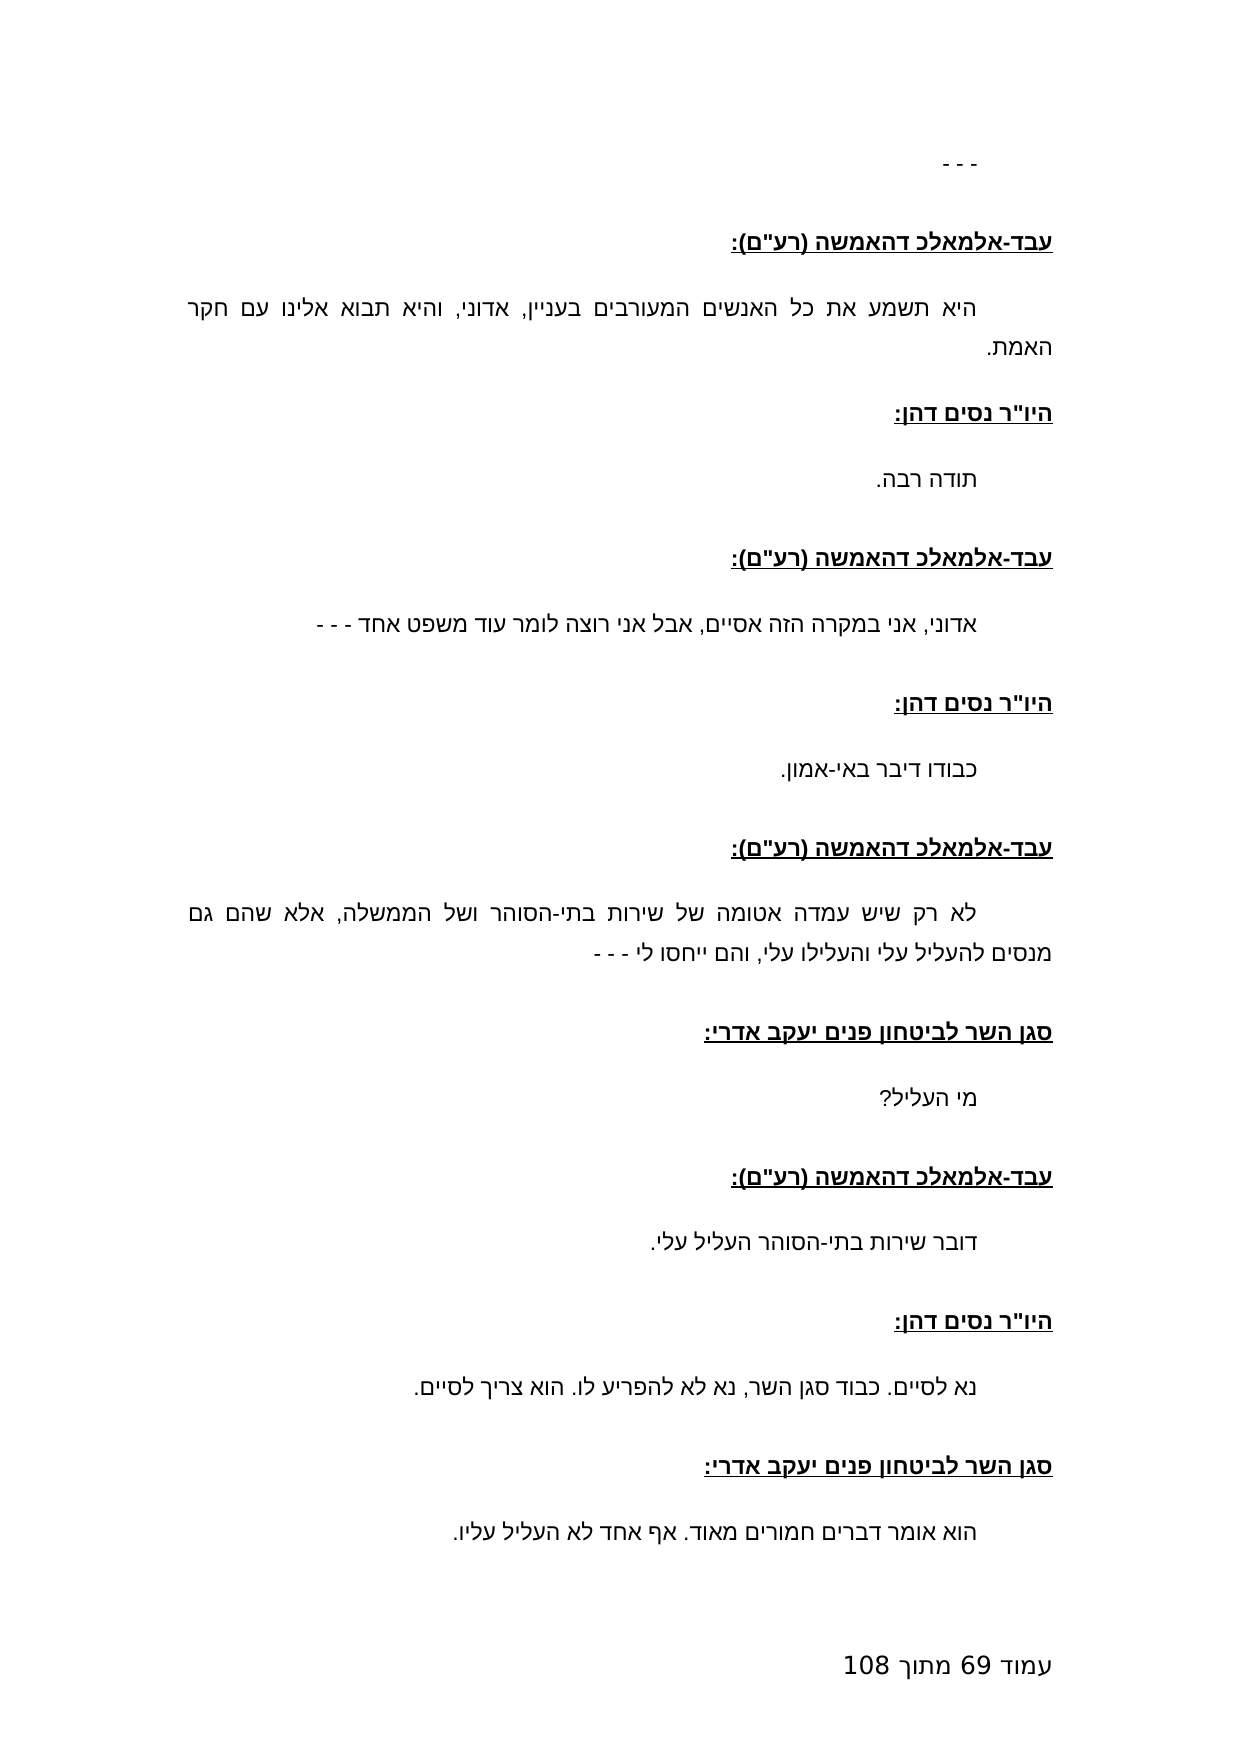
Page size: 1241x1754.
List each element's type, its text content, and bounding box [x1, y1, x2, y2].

text עבד-אלמאלכ דהאמשה (רע"ם): [187, 229, 1053, 255]
text היו"ר נסים דהן: [187, 690, 1053, 716]
text סגן השר לביטחון פנים יעקב אדרי: [187, 1453, 1053, 1479]
text עבד-אלמאלכ דהאמשה (רע"ם): [187, 834, 1053, 861]
text דובר שירות בתי-הסוהר העליל עלי. [187, 1229, 1053, 1256]
text כבודו דיבר באי-אמון. [187, 756, 1053, 782]
text היו"ר נסים דהן: [187, 1308, 1053, 1335]
text אדוני, אני במקרה הזה אסיים, אבל אני רוצה לומר עוד משפט אחד - - - [187, 611, 1053, 637]
text - - - [187, 150, 1053, 176]
text סגן השר לביטחון פנים יעקב אדרי: [187, 1019, 1053, 1045]
text תודה רבה. [187, 466, 1053, 492]
text מי העליל? [187, 1084, 1053, 1111]
text נא לסיים. כבוד סגן השר, נא לא להפריע לו. הוא צריך לסיים. [187, 1374, 1053, 1401]
text היו"ר נסים דהן: [187, 400, 1053, 426]
text היא תשמע את כל האנשים המעורבים בעניין, אדוני, והיא תבוא אלינו עם חקר האמת. [187, 295, 1053, 361]
text עבד-אלמאלכ דהאמשה (רע"ם): [187, 1163, 1053, 1190]
text עבד-אלמאלכ דהאמשה (רע"ם): [187, 545, 1053, 571]
text לא רק שיש עמדה אטומה של שירות בתי-הסוהר ושל הממשלה, אלא שהם גם מנסים להעליל עלי והעלילו עלי, והם ייחסו לי - - - [187, 900, 1053, 966]
text הוא אומר דברים חמורים מאוד. אף אחד לא העליל עליו. [187, 1519, 1053, 1545]
